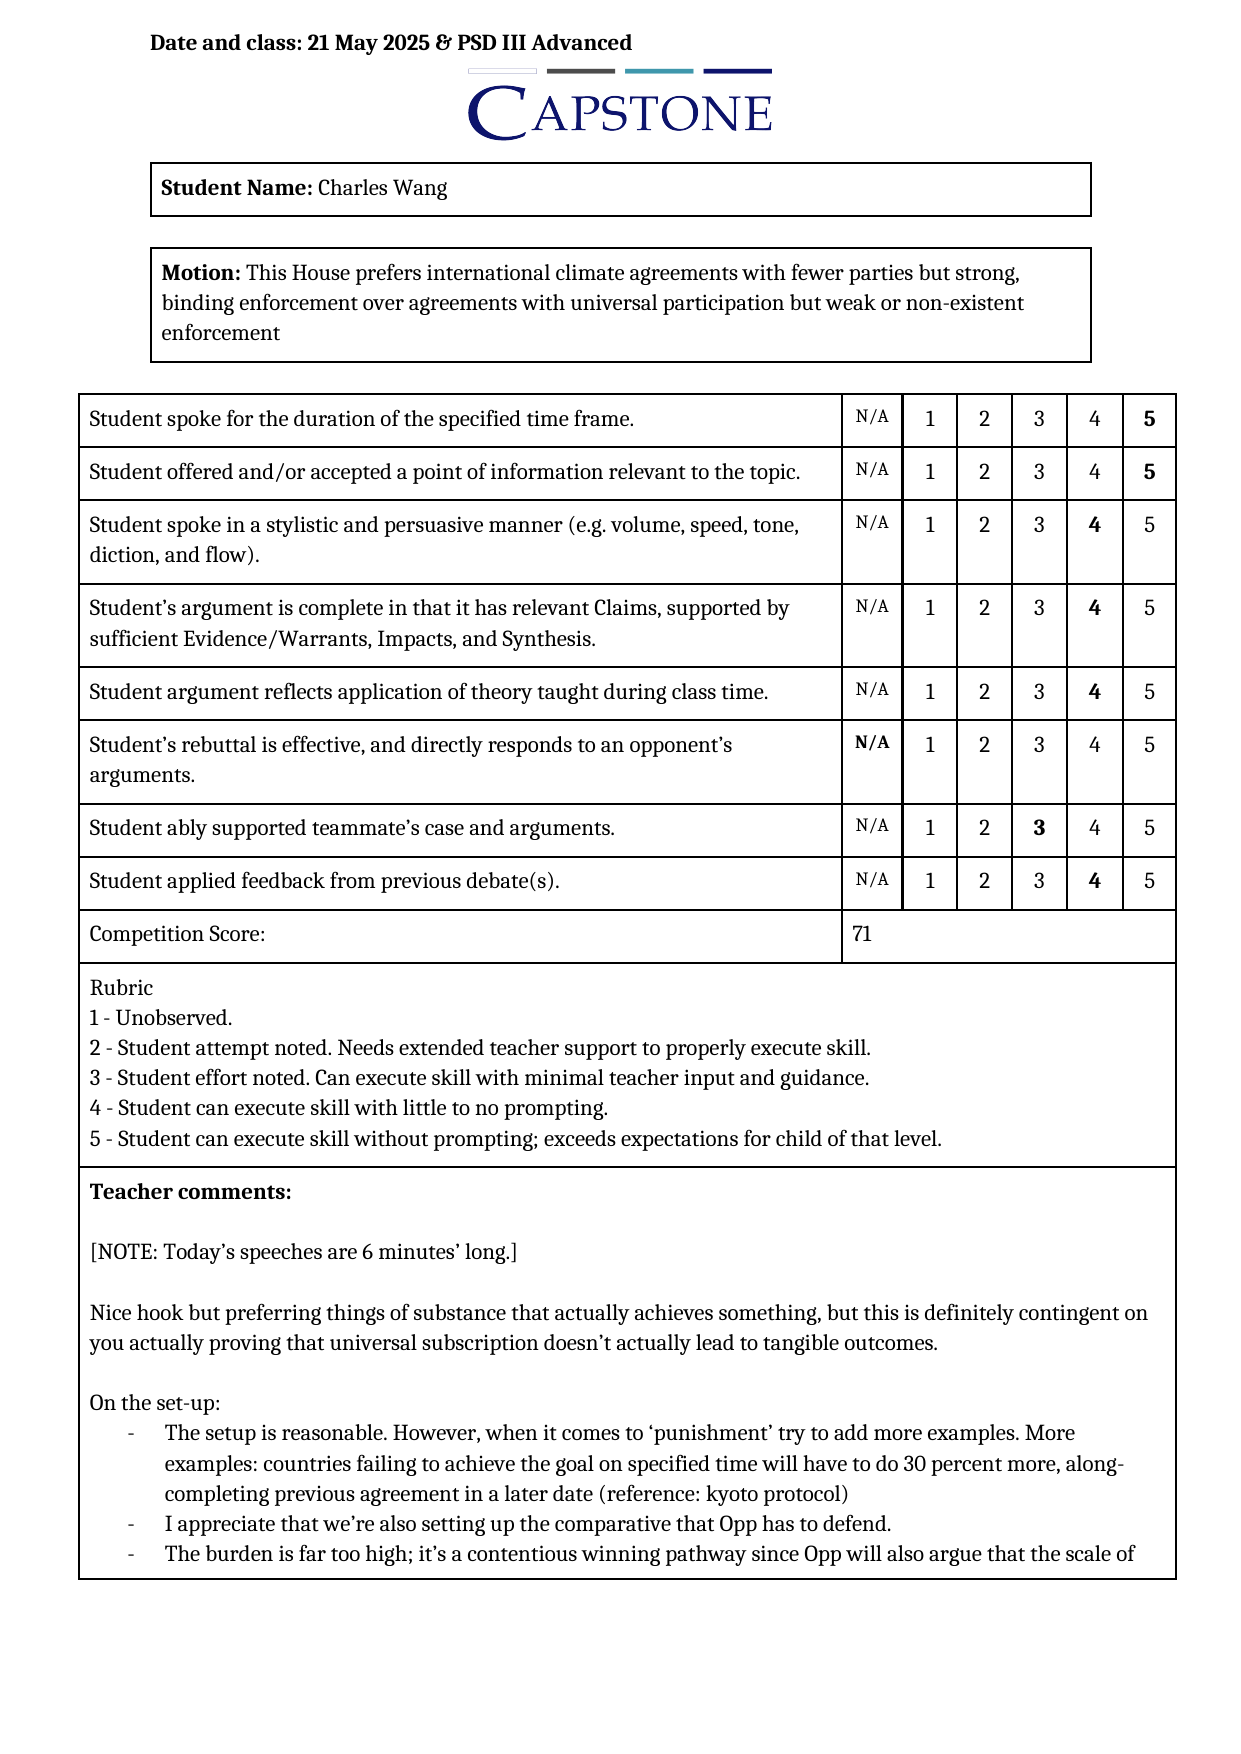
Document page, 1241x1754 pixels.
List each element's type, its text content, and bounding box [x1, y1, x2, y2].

table_header Student Name: Charles Wang [152, 164, 1090, 215]
table_cell 3 [1013, 858, 1066, 909]
table_cell 3 [1013, 668, 1066, 719]
table_cell N/A [843, 501, 901, 583]
table_cell N/A [843, 668, 901, 719]
table_cell 3 [1013, 585, 1066, 666]
table_header Motion: This House prefers international climate agreements with fewer parties but strong, binding enforcement over agreements with universal participation but weak or non-existent enforcement [152, 249, 1090, 361]
table_cell 5 [1124, 668, 1175, 719]
table_cell Student argument reflects application of theory taught during class time. [80, 668, 841, 719]
table_cell 3 [1013, 721, 1066, 802]
table_cell 4 [1068, 858, 1122, 909]
table_cell 3 [1013, 448, 1066, 499]
table_header 1 [904, 395, 956, 446]
table_cell 5 [1124, 721, 1175, 802]
picture [460, 60, 781, 147]
table_cell 4 [1068, 585, 1122, 666]
table_cell 4 [1068, 501, 1122, 583]
table_header Student spoke for the duration of the specified time frame. [80, 395, 841, 446]
table_cell 2 [958, 668, 1011, 719]
table_cell N/A [843, 805, 901, 856]
table_cell 2 [958, 805, 1011, 856]
table_cell 1 [904, 585, 956, 666]
table_cell N/A [843, 858, 901, 909]
table_cell 71 [843, 911, 1175, 962]
table_cell 1 [904, 721, 956, 802]
table_cell Student spoke in a stylistic and persuasive manner (e.g. volume, speed, tone, diction, and flow). [80, 501, 841, 583]
table_cell 1 [904, 805, 956, 856]
table_cell 4 [1068, 668, 1122, 719]
table_header 3 [1013, 395, 1066, 446]
table_cell 2 [958, 585, 1011, 666]
table_header 2 [958, 395, 1011, 446]
table_cell 1 [904, 858, 956, 909]
table_cell Student applied feedback from previous debate(s). [80, 858, 841, 909]
table_cell Student’s argument is complete in that it has relevant Claims, supported by sufficient Evidence/Warrants, Impacts, and Synthesis. [80, 585, 841, 666]
table_cell 1 [904, 668, 956, 719]
table_cell 2 [958, 721, 1011, 802]
table_cell N/A [843, 585, 901, 666]
table_cell 1 [904, 501, 956, 583]
table_cell 4 [1068, 448, 1122, 499]
table_cell 5 [1124, 501, 1175, 583]
table_header 5 [1124, 395, 1175, 446]
table_cell N/A [843, 448, 901, 499]
table_cell 2 [958, 858, 1011, 909]
table_cell 3 [1013, 805, 1066, 856]
table_header N/A [843, 395, 901, 446]
table_header 4 [1068, 395, 1122, 446]
table_cell 5 [1124, 585, 1175, 666]
table_cell Student offered and/or accepted a point of information relevant to the topic. [80, 448, 841, 499]
table_cell 4 [1068, 721, 1122, 802]
table_cell 4 [1068, 805, 1122, 856]
table_cell N/A [843, 721, 901, 802]
table_cell Student ably supported teammate’s case and arguments. [80, 805, 841, 856]
table_cell 1 [904, 448, 956, 499]
table_cell 5 [1124, 448, 1175, 499]
table_cell 3 [1013, 501, 1066, 583]
table_cell Competition Score: [80, 911, 841, 962]
table_cell 5 [1124, 805, 1175, 856]
table_cell 2 [958, 501, 1011, 583]
table_cell 5 [1124, 858, 1175, 909]
table_cell Student’s rebuttal is effective, and directly responds to an opponent’s arguments. [80, 721, 841, 802]
table_cell 2 [958, 448, 1011, 499]
table_cell Rubric 1 - Unobserved. 2 - Student attempt noted. Needs extended teacher support to properly execute skill. 3 - Student effort noted. Can execute skill with minimal teacher input and guidance. 4 - Student can execute skill with little to no prompting. 5 - Student can execute skill without prompting; exceeds expectations for child of that level. [80, 964, 1175, 1166]
